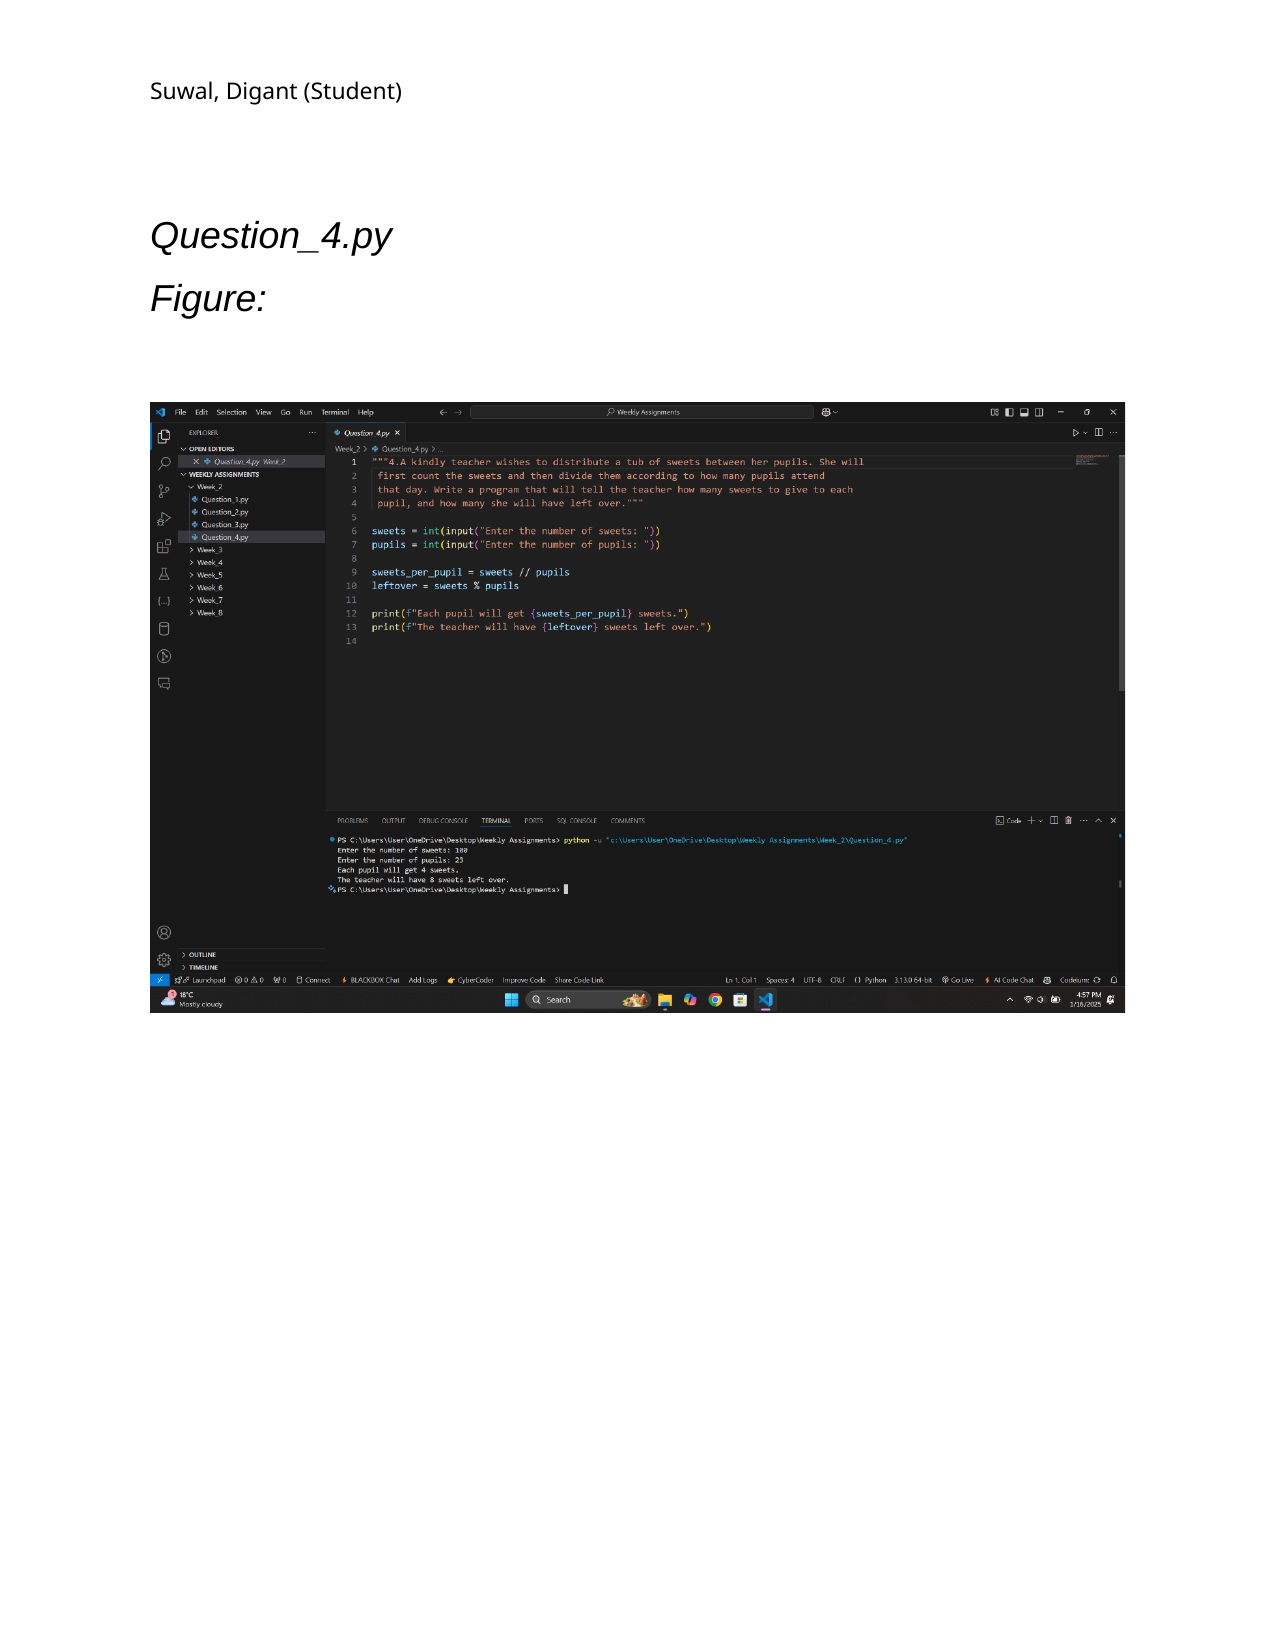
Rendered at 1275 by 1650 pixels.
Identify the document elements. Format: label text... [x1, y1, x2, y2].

picture [150, 402, 1125, 1013]
text Question_4.py [150, 213, 1125, 256]
text Figure: [150, 276, 1125, 319]
